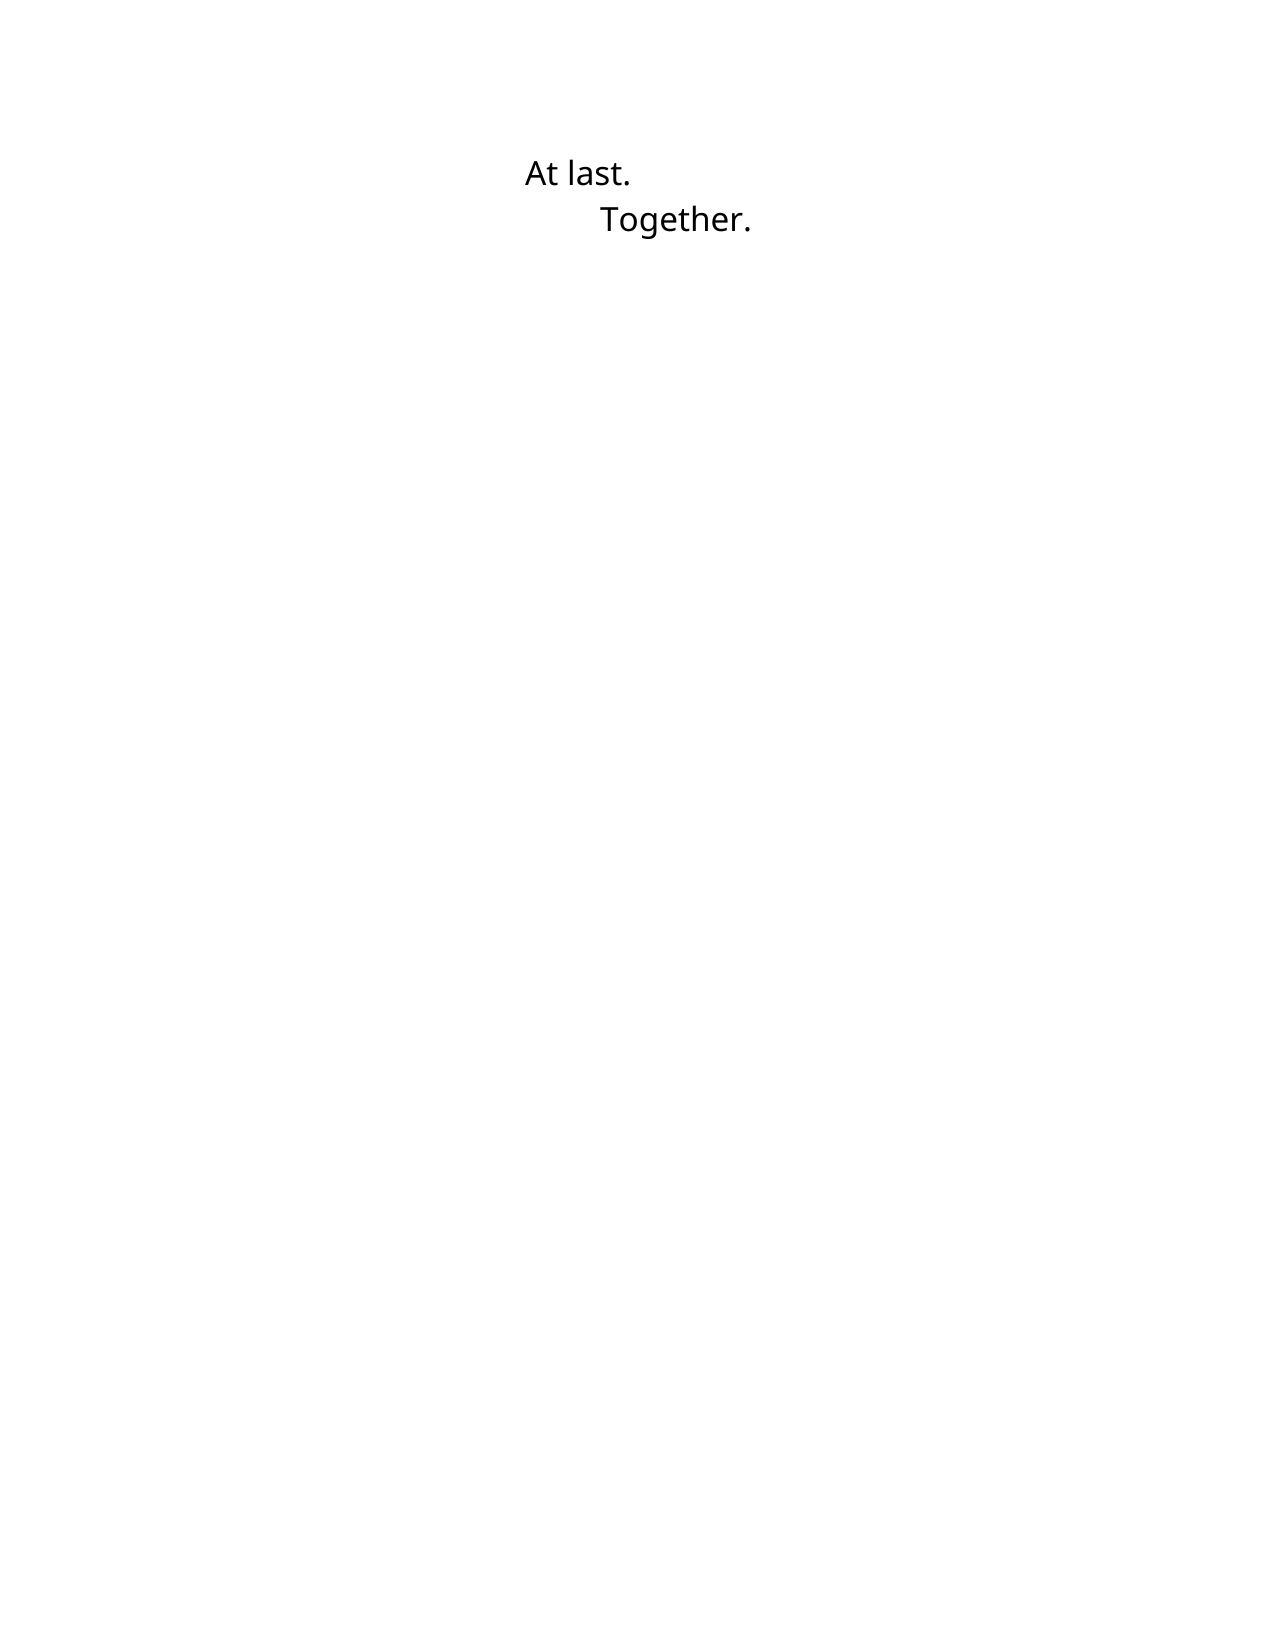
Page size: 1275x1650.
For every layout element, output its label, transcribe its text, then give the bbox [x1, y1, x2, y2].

text Together. [525, 195, 1125, 241]
text At last. [450, 150, 1125, 195]
